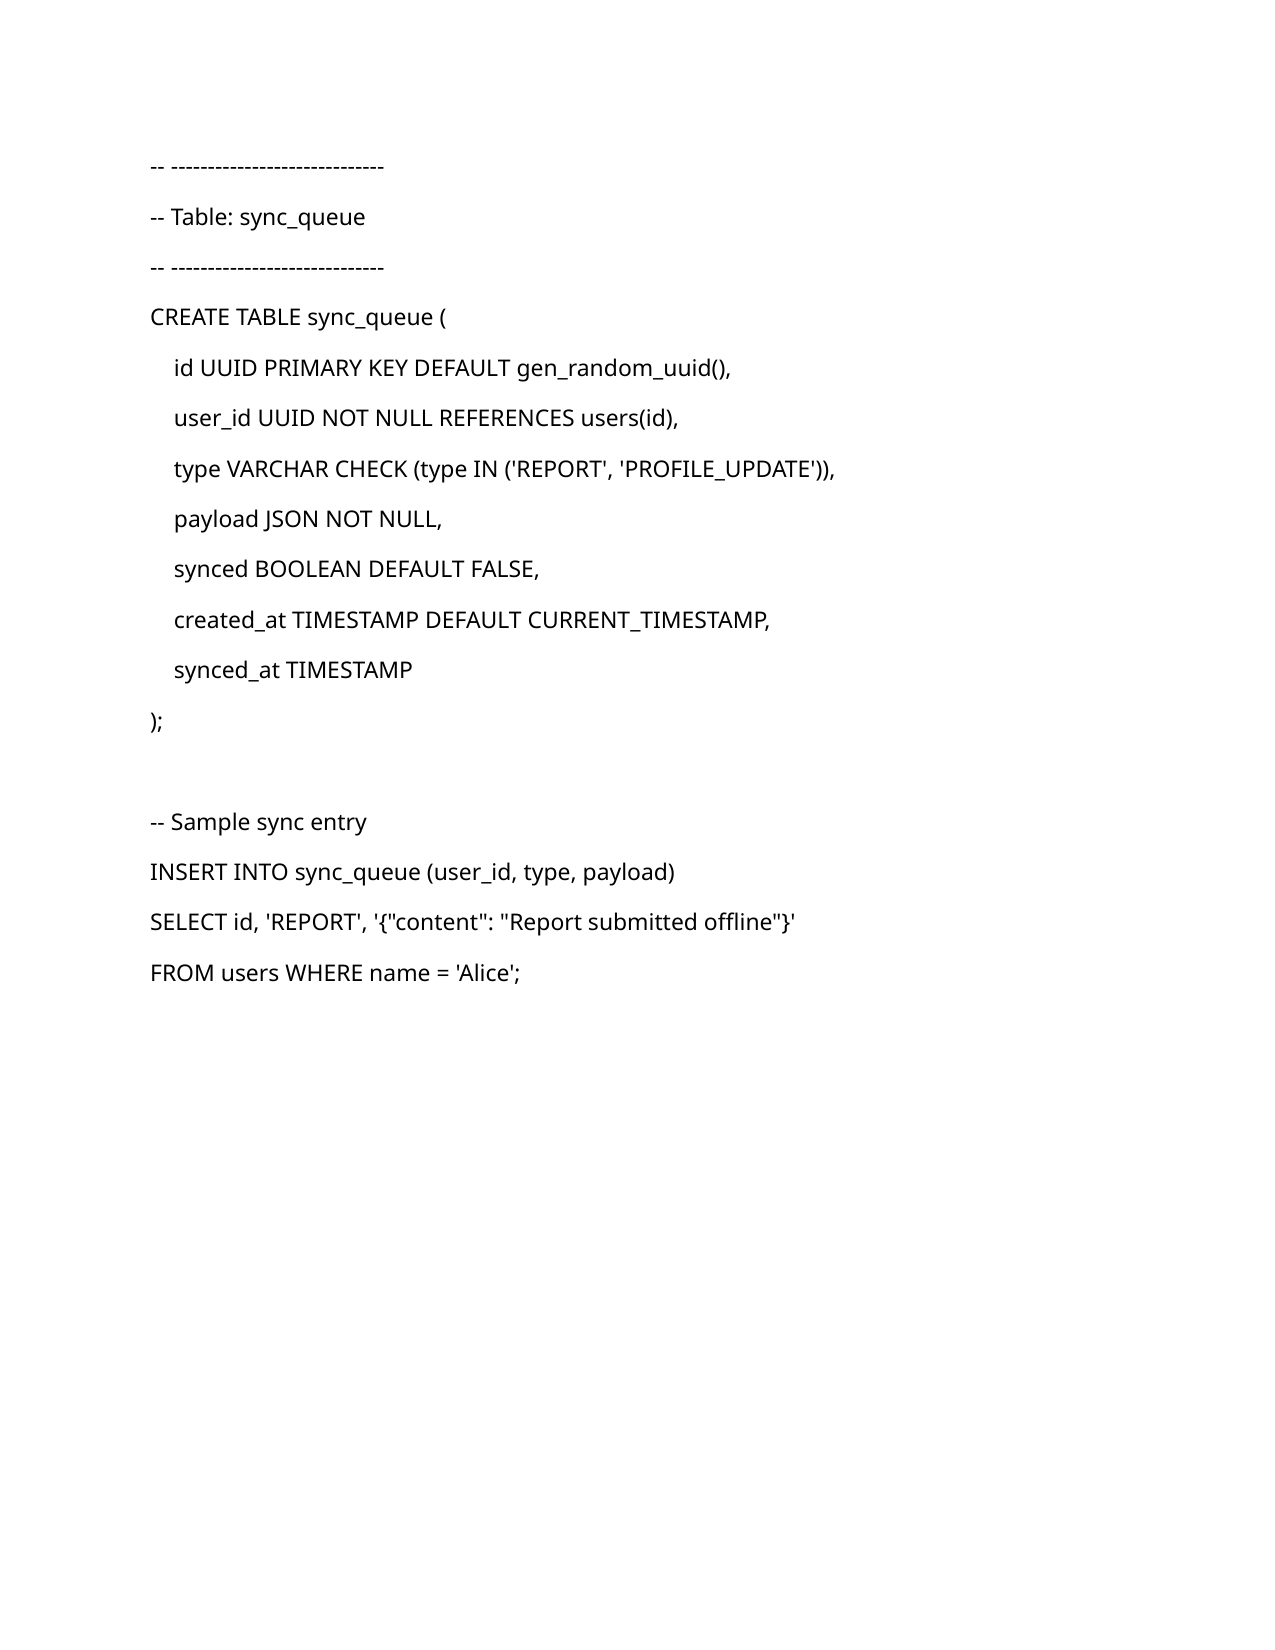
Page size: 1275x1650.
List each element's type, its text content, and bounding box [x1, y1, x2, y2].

text synced BOOLEAN DEFAULT FALSE, [150, 553, 1125, 584]
text ); [150, 704, 1125, 736]
text id UUID PRIMARY KEY DEFAULT gen_random_uuid(), [150, 352, 1125, 383]
text -- ----------------------------- [150, 251, 1125, 282]
text user_id UUID NOT NULL REFERENCES users(id), [150, 402, 1125, 433]
text FROM users WHERE name = 'Alice'; [150, 957, 1125, 988]
text INSERT INTO sync_queue (user_id, type, payload) [150, 856, 1125, 887]
text type VARCHAR CHECK (type IN ('REPORT', 'PROFILE_UPDATE')), [150, 452, 1125, 484]
text synced_at TIMESTAMP [150, 654, 1125, 685]
text -- Table: sync_queue [150, 200, 1125, 232]
text -- Sample sync entry [150, 805, 1125, 837]
text CREATE TABLE sync_queue ( [150, 301, 1125, 332]
text created_at TIMESTAMP DEFAULT CURRENT_TIMESTAMP, [150, 604, 1125, 635]
text SELECT id, 'REPORT', '{"content": "Report submitted offline"}' [150, 906, 1125, 937]
text payload JSON NOT NULL, [150, 503, 1125, 534]
text -- ----------------------------- [150, 150, 1125, 181]
